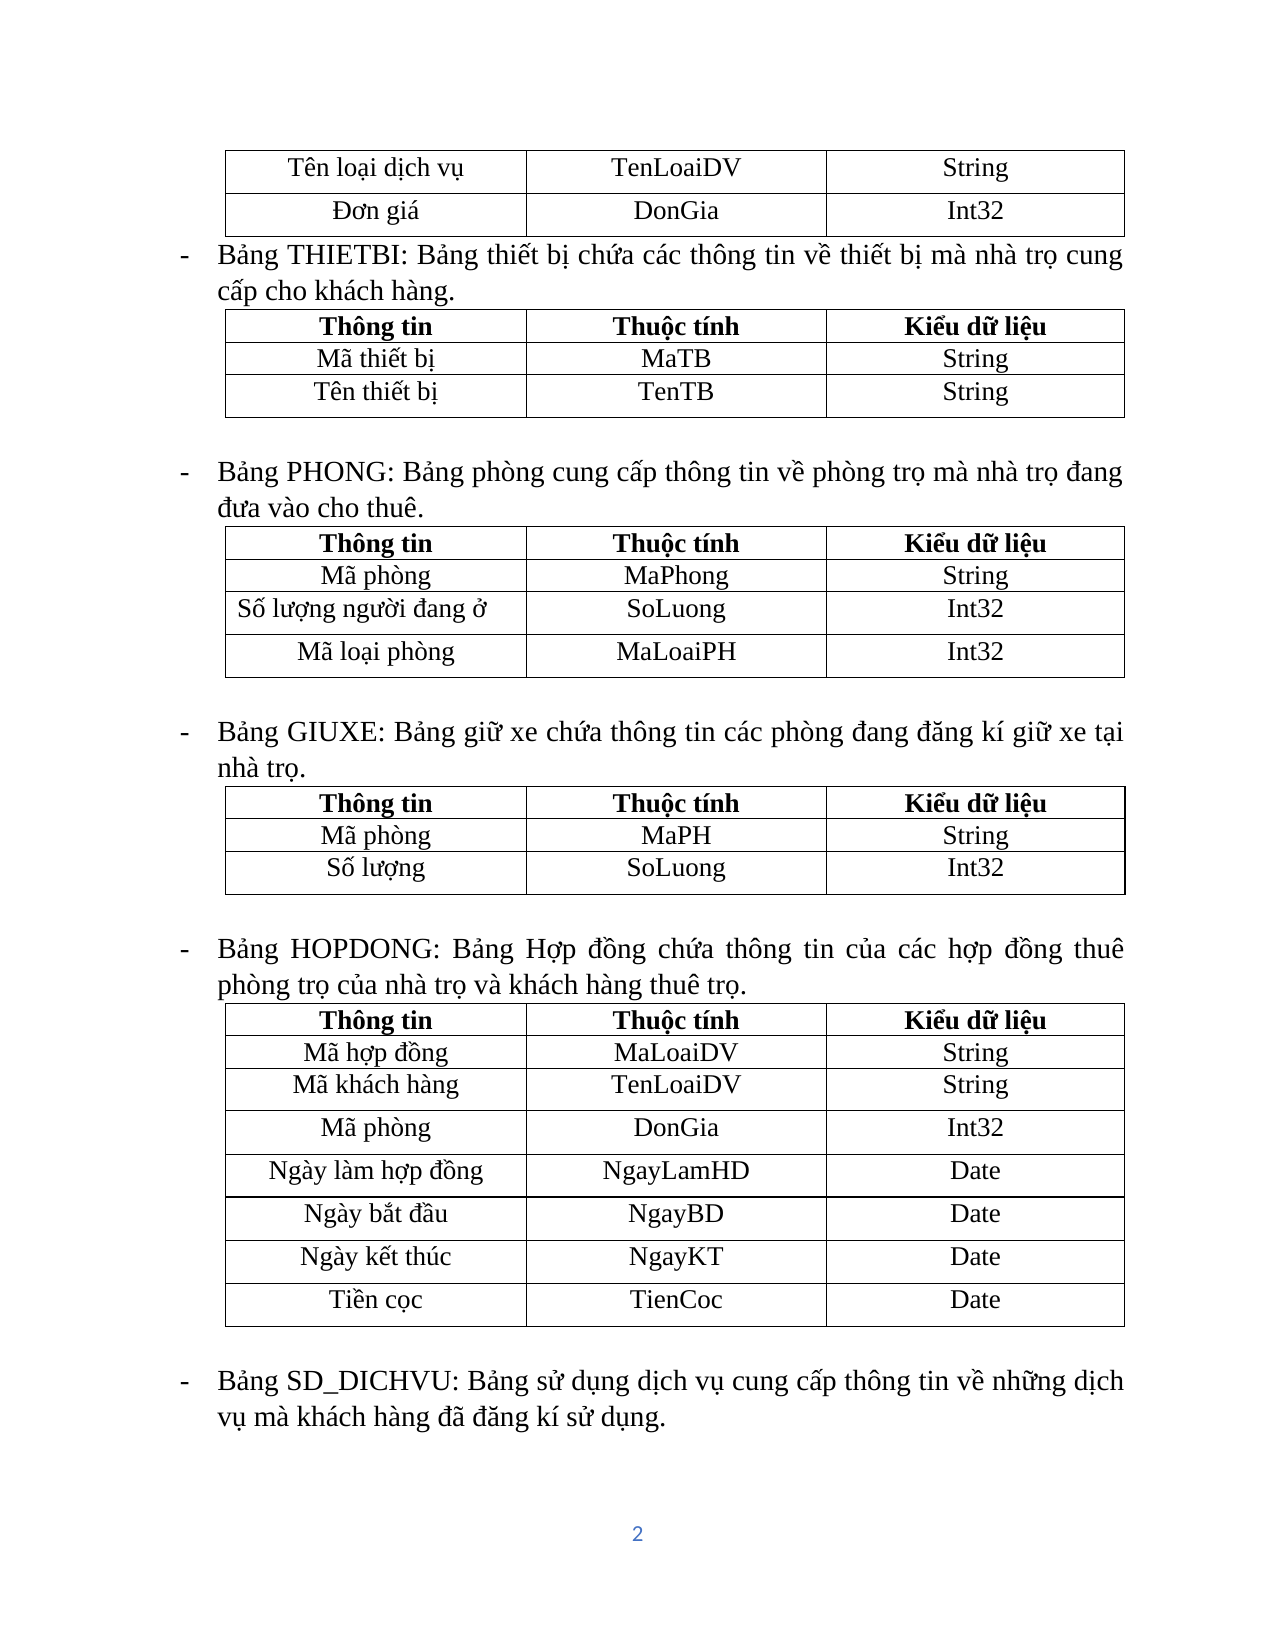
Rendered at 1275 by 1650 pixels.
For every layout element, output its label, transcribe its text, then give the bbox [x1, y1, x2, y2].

table_cell TenLoaiDV [527, 151, 826, 193]
table_cell Mã phòng [226, 819, 526, 851]
table_cell Int32 [827, 592, 1124, 634]
list Bảng PHONG: Bảng phòng cung cấp thông tin về phòng trọ mà nhà trọ đang đưa vào cho thuê. [179, 454, 1125, 524]
table_header Thông tin [226, 1004, 526, 1035]
table_cell Mã hợp đồng [226, 1036, 526, 1067]
table_cell Ngày bắt đầu [226, 1198, 526, 1239]
table_header Kiểu dữ liệu [827, 527, 1124, 558]
table_cell Số lượng người đang ở [226, 592, 526, 634]
table_cell Đơn giá [226, 194, 526, 236]
table_cell Mã thiết bị [226, 343, 526, 374]
table_cell Int32 [827, 635, 1124, 677]
table_cell String [827, 819, 1124, 851]
table_cell NgayKT [527, 1241, 826, 1282]
table_cell Mã loại phòng [226, 635, 526, 677]
list Bảng THIETBI: Bảng thiết bị chứa các thông tin về thiết bị mà nhà trọ cung cấp cho khách hàng. [179, 237, 1125, 307]
table_header Thông tin [226, 787, 526, 818]
table_cell Date [827, 1284, 1124, 1326]
table_cell Ngày kết thúc [226, 1241, 526, 1282]
table_cell String [827, 343, 1124, 374]
table_header Kiểu dữ liệu [827, 787, 1124, 818]
table_header Thuộc tính [527, 527, 826, 558]
table_cell Int32 [827, 1111, 1124, 1153]
table_cell Tiền cọc [226, 1284, 526, 1326]
table_header Kiểu dữ liệu [827, 1004, 1124, 1035]
table_cell String [827, 151, 1124, 193]
table_cell Tên thiết bị [226, 375, 526, 417]
table_cell NgayLamHD [527, 1155, 826, 1196]
table_cell Date [827, 1198, 1124, 1239]
table_cell String [827, 1069, 1124, 1110]
table_cell Tên loại dịch vụ [226, 151, 526, 193]
table_cell TienCoc [527, 1284, 826, 1326]
list Bảng HOPDONG: Bảng Hợp đồng chứa thông tin của các hợp đồng thuê phòng trọ của nhà trọ và khách hàng thuê trọ. [179, 931, 1125, 1000]
table_cell MaLoaiDV [527, 1036, 826, 1067]
table_cell SoLuong [527, 592, 826, 634]
table_cell Mã phòng [226, 560, 526, 591]
table_cell MaPH [527, 819, 826, 851]
list Bảng GIUXE: Bảng giữ xe chứa thông tin các phòng đang đăng kí giữ xe tại nhà trọ. [179, 714, 1125, 783]
table_header Thuộc tính [527, 310, 826, 342]
table_cell Số lượng [226, 852, 526, 893]
table_cell TenLoaiDV [527, 1069, 826, 1110]
table_cell DonGia [527, 1111, 826, 1153]
table_cell String [827, 1036, 1124, 1067]
table_cell Mã khách hàng [226, 1069, 526, 1110]
table_cell MaTB [527, 343, 826, 374]
table_header Thuộc tính [527, 1004, 826, 1035]
table_cell MaLoaiPH [527, 635, 826, 677]
table_cell TenTB [527, 375, 826, 417]
table_cell Mã phòng [226, 1111, 526, 1153]
table_cell Int32 [827, 852, 1124, 893]
table_cell SoLuong [527, 852, 826, 893]
table_cell NgayBD [527, 1198, 826, 1239]
table_cell Ngày làm hợp đồng [226, 1155, 526, 1196]
table_header Kiểu dữ liệu [827, 310, 1124, 342]
table_header Thông tin [226, 310, 526, 342]
table_cell Date [827, 1155, 1124, 1196]
list Bảng SD_DICHVU: Bảng sử dụng dịch vụ cung cấp thông tin về những dịch vụ mà khách hàng đã đăng kí sử dụng. [179, 1363, 1125, 1432]
table_cell Date [827, 1241, 1124, 1282]
table_cell DonGia [527, 194, 826, 236]
table_header Thông tin [226, 527, 526, 558]
table_cell MaPhong [527, 560, 826, 591]
table_cell String [827, 375, 1124, 417]
table_header Thuộc tính [527, 787, 826, 818]
table_cell String [827, 560, 1124, 591]
table_cell Int32 [827, 194, 1124, 236]
